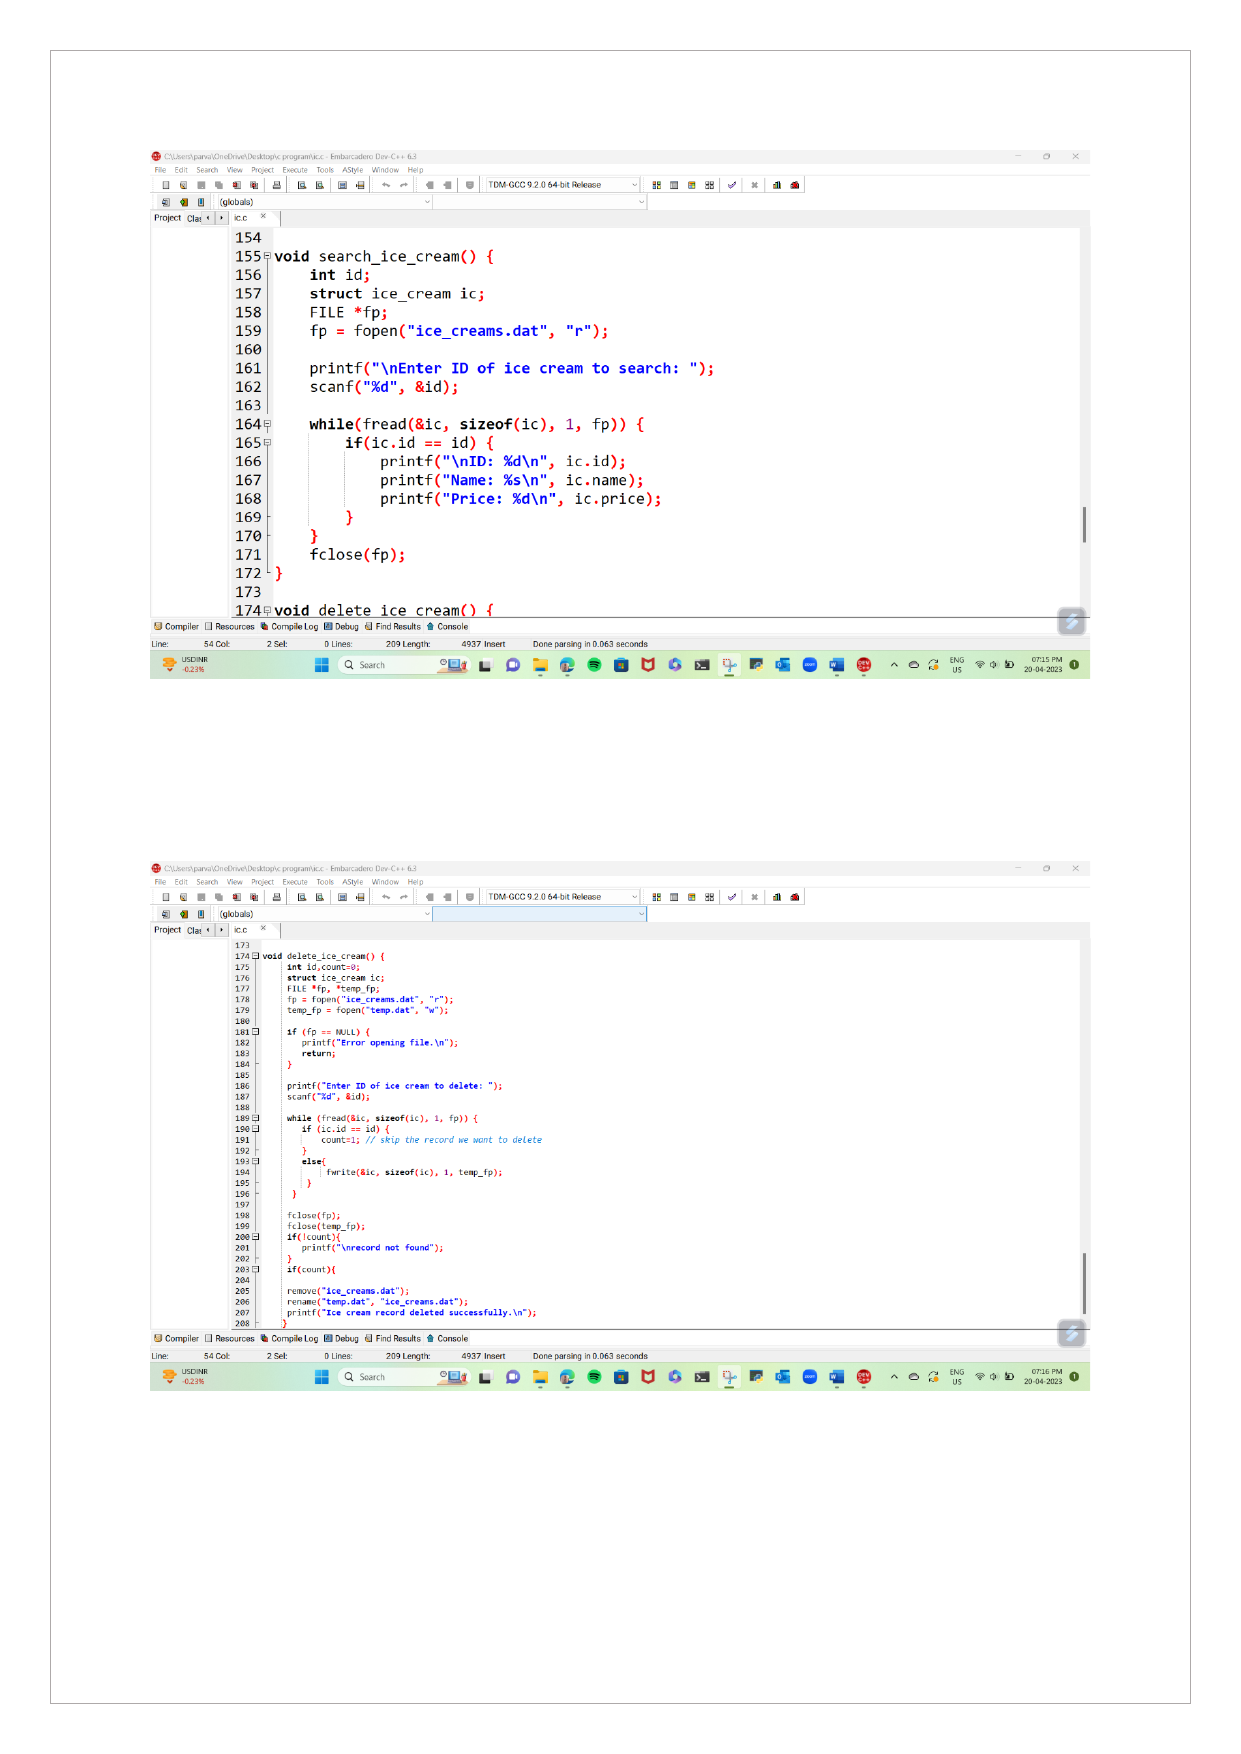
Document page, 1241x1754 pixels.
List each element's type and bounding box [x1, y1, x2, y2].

picture [150, 150, 1091, 679]
picture [150, 861, 1091, 1391]
